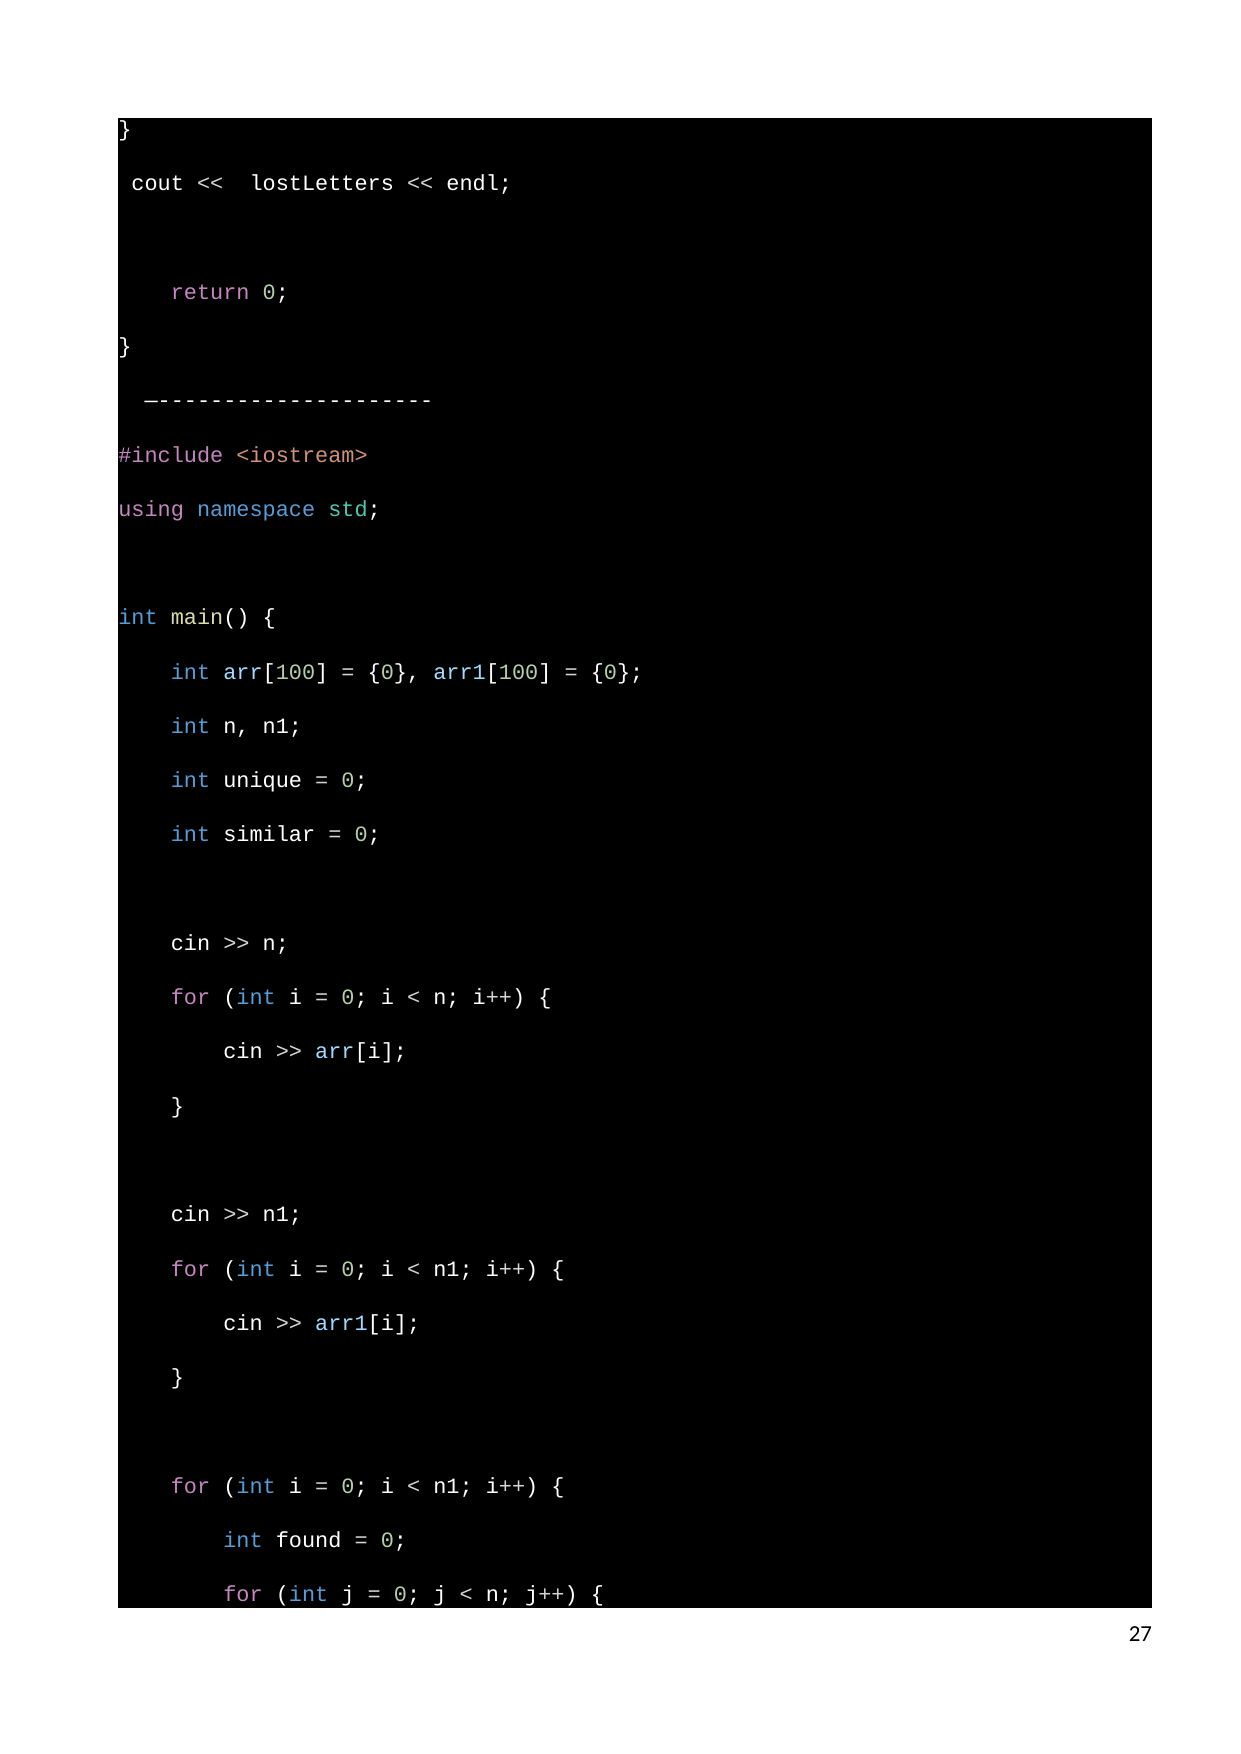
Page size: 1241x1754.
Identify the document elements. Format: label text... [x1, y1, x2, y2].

text #include <iostream> [118, 444, 1152, 468]
text —--------------------- [118, 389, 1152, 414]
text int similar = 0; [118, 824, 1152, 848]
text for (int i = 0; i < n; i++) { [118, 986, 1152, 1011]
text for (int j = 0; j < n; j++) { [118, 1583, 1152, 1608]
text int main() { [118, 607, 1152, 631]
text } [118, 1095, 1152, 1120]
text int n, n1; [118, 715, 1152, 740]
text int found = 0; [118, 1529, 1152, 1554]
text int unique = 0; [118, 769, 1152, 794]
text return 0; [118, 281, 1152, 306]
text for (int i = 0; i < n1; i++) { [118, 1475, 1152, 1500]
text cin >> n; [118, 932, 1152, 957]
text cout << lostLetters << endl; [118, 172, 1152, 197]
text cin >> arr1[i]; [118, 1312, 1152, 1337]
text } [118, 1366, 1152, 1391]
text cin >> arr[i]; [118, 1041, 1152, 1066]
text cin >> n1; [118, 1203, 1152, 1228]
text } [118, 335, 1152, 360]
text for (int i = 0; i < n1; i++) { [118, 1258, 1152, 1283]
text } [118, 118, 1152, 143]
text int arr[100] = {0}, arr1[100] = {0}; [118, 661, 1152, 686]
text using namespace std; [118, 498, 1152, 523]
